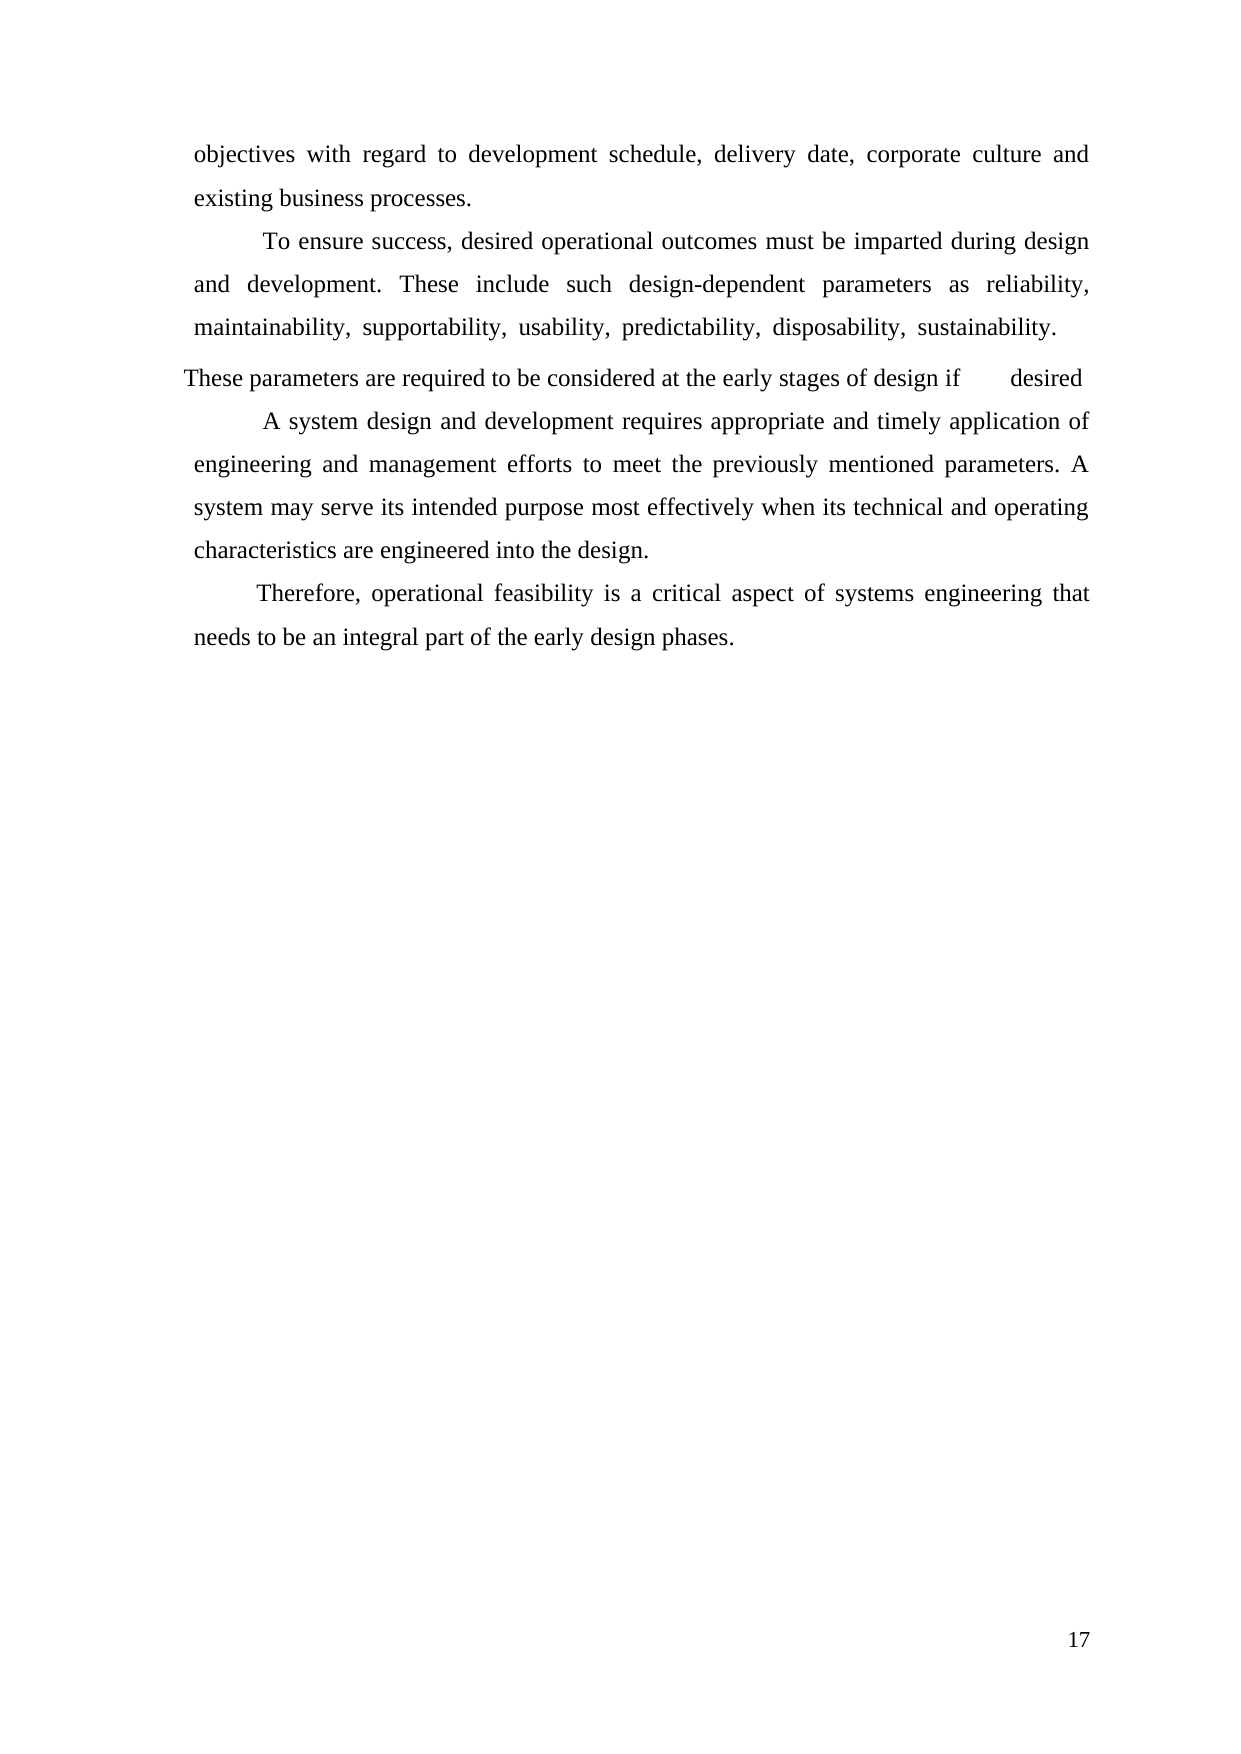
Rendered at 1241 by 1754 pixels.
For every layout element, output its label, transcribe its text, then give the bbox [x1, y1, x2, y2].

text A system design and development requires appropriate and timely application of engineering and management efforts to meet the previously mentioned parameters. A system may serve its intended purpose most effectively when its technical and operating characteristics are engineered into the design. [194, 406, 1090, 564]
text These parameters are required to be considered at the early stages of design if desired [133, 363, 1090, 392]
text Therefore, operational feasibility is a critical aspect of systems engineering that needs to be an integral part of the early design phases. [194, 578, 1091, 650]
text To ensure success, desired operational outcomes must be imparted during design and development. These include such design-dependent parameters as reliability, maintainability, supportability, usability, predictability, disposability, sustainability. [194, 226, 1090, 341]
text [194, 139, 1091, 211]
